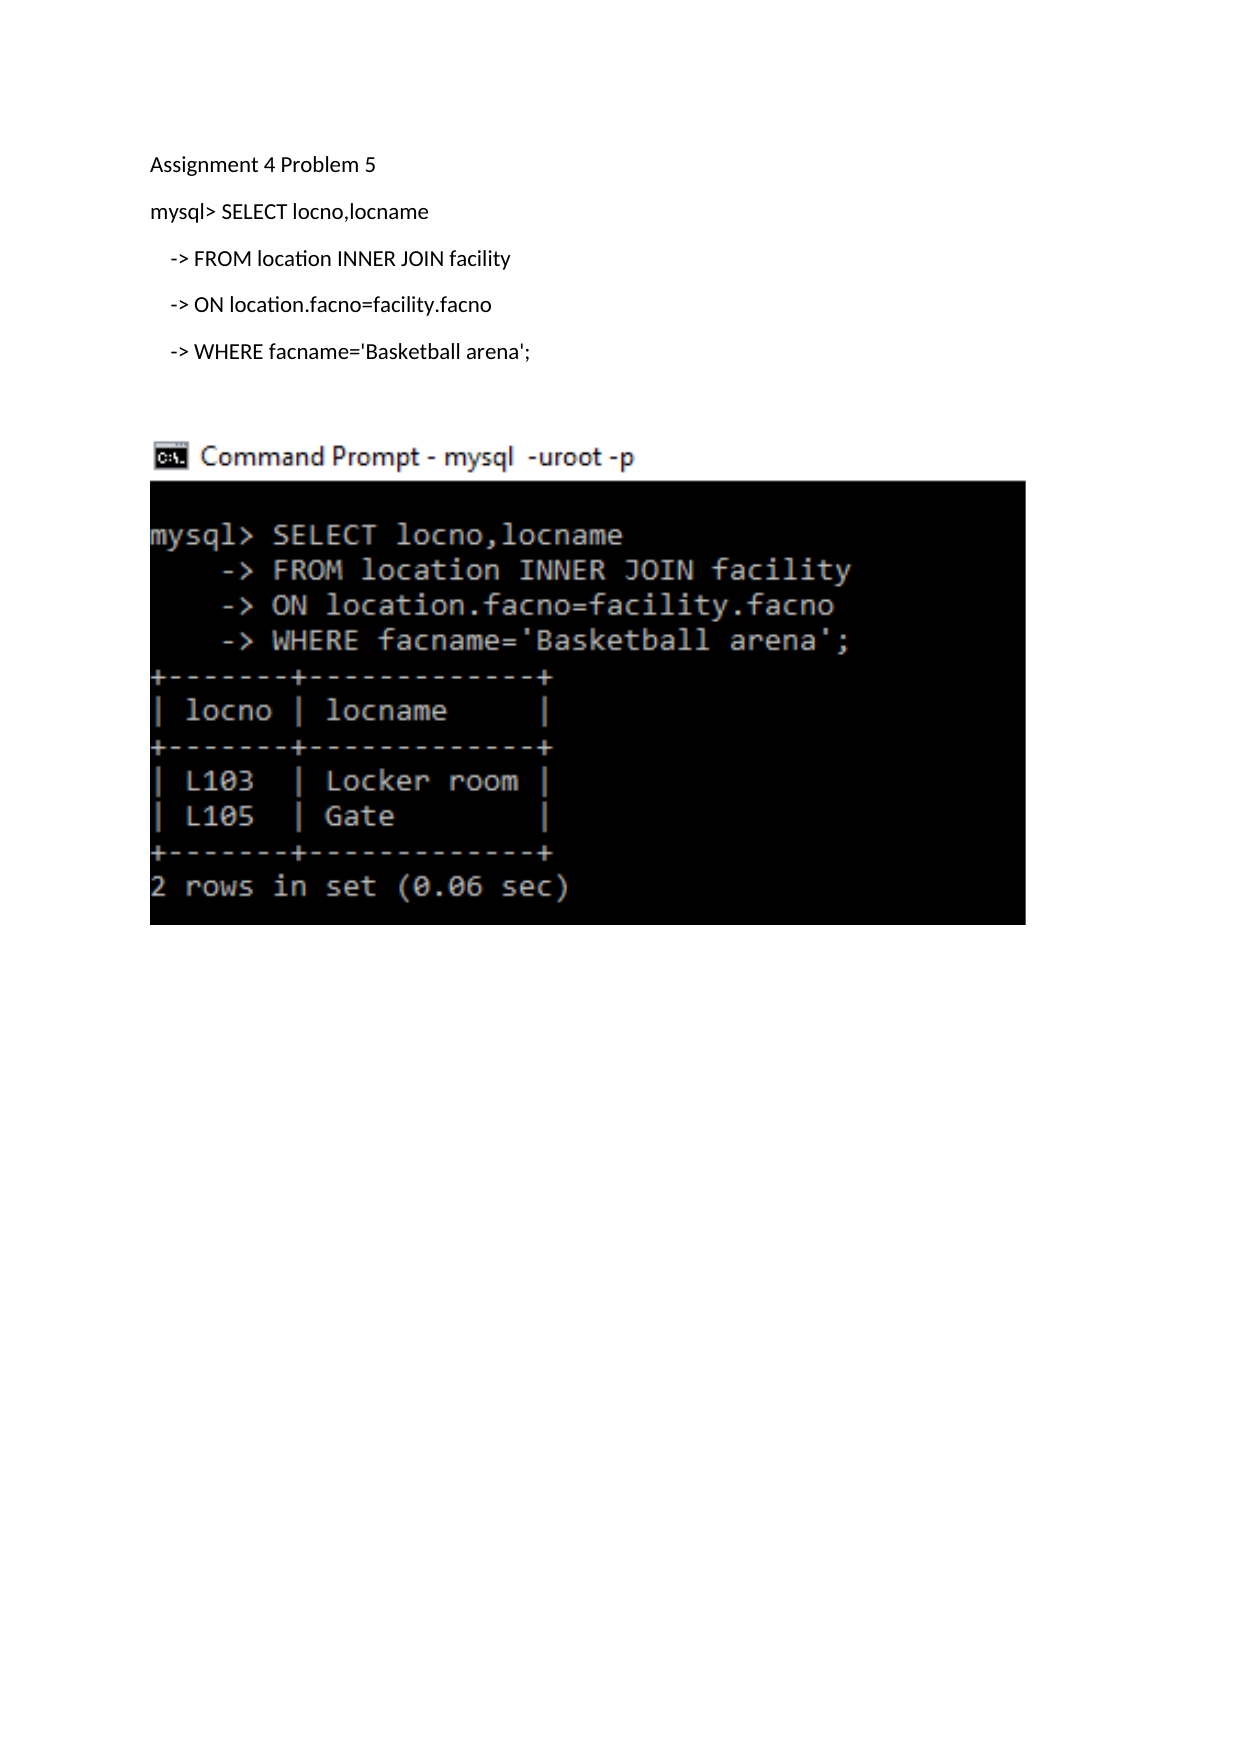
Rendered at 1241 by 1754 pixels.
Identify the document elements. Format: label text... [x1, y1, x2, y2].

text -> WHERE facname='Basketball arena'; [150, 337, 1090, 366]
text -> FROM location INNER JOIN facility [150, 244, 1090, 272]
text mysql> SELECT locno,locname [150, 197, 1090, 225]
text -> ON location.facno=facility.facno [150, 291, 1090, 319]
picture [150, 431, 1026, 925]
text Assignment 4 Problem 5 [150, 150, 1090, 178]
